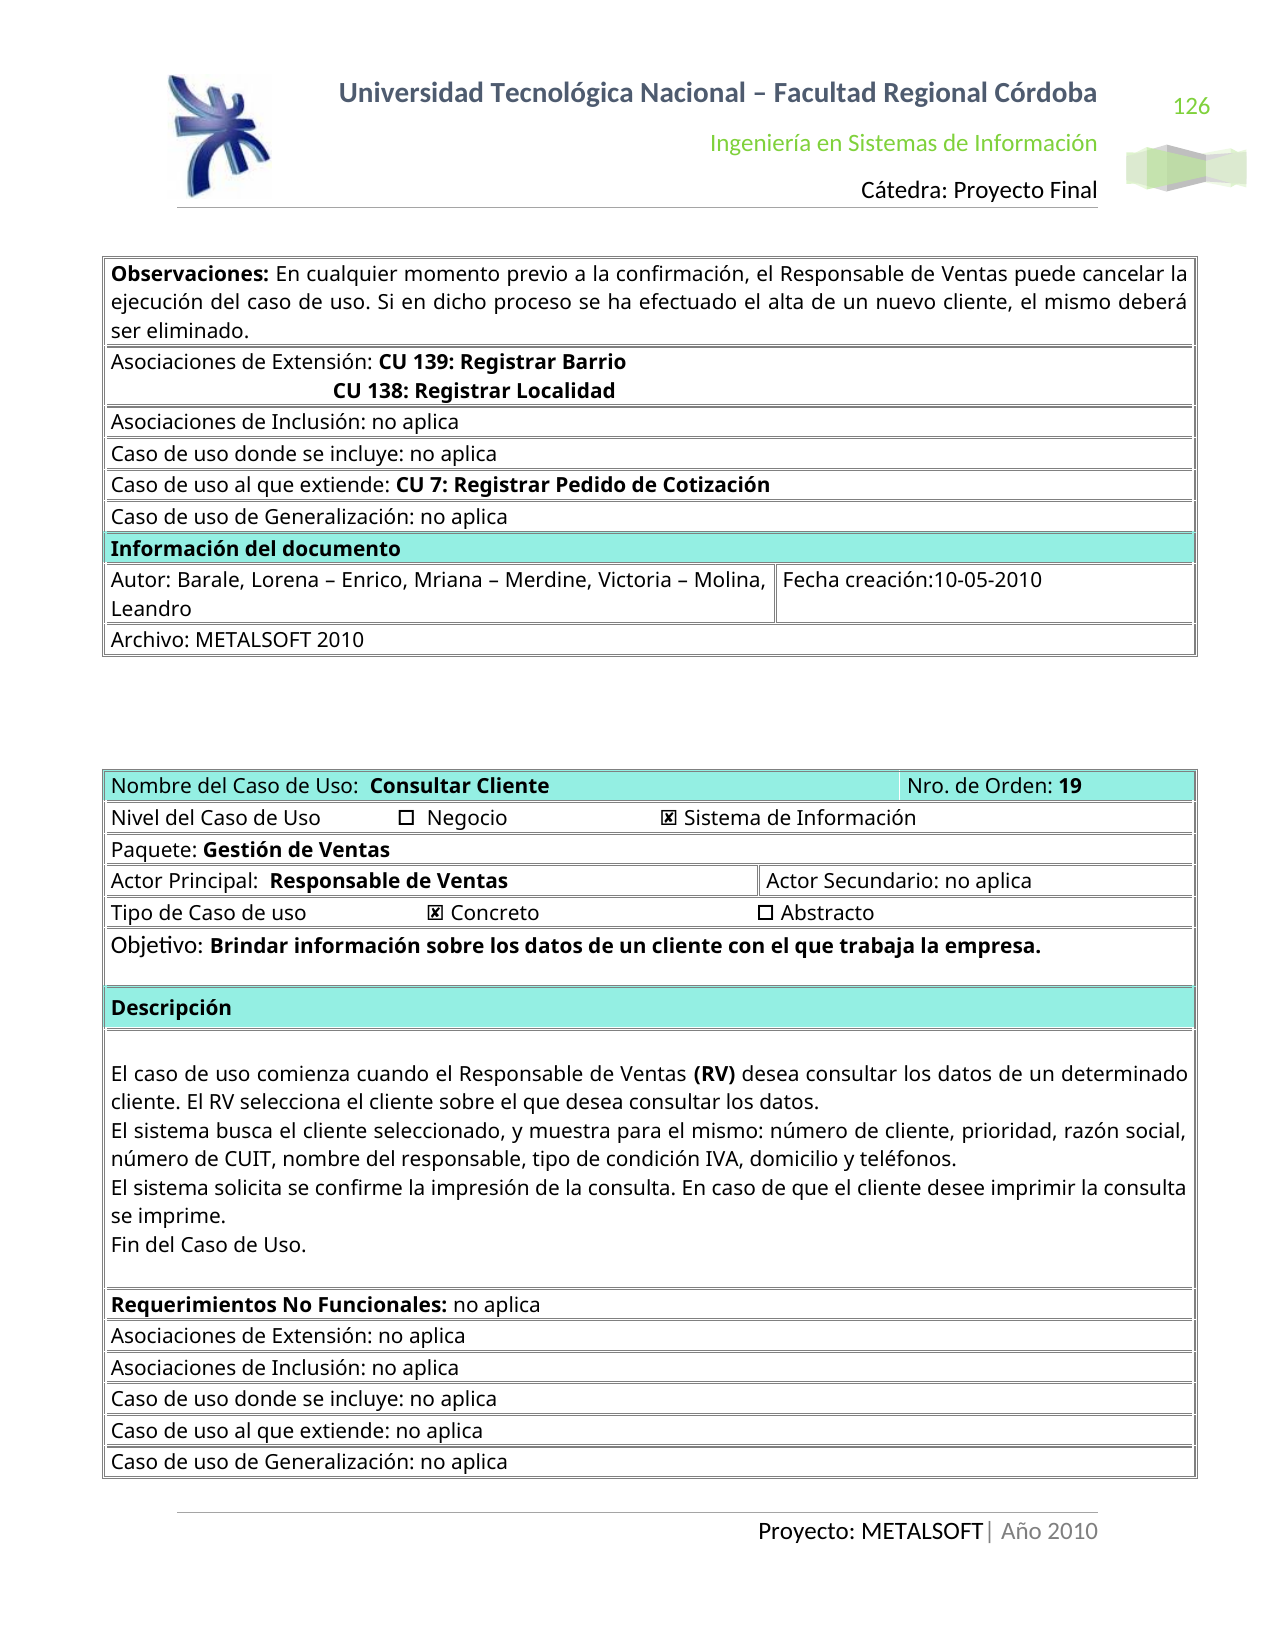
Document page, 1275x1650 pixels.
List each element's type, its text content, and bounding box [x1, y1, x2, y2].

table_cell El caso de uso comienza cuando el Responsable de Ventas (RV) desea consultar los datos de un determinado cliente. El RV selecciona el cliente sobre el que desea consultar los datos. El sistema busca el cliente seleccionado, y muestra para el mismo: número de cliente, prioridad, razón social, número de CUIT, nombre del responsable, tipo de condición IVA, domicilio y teléfonos. El sistema solicita se confirme la impresión de la consulta. En caso de que el cliente desee imprimir la consulta se imprime. Fin del Caso de Uso. [105, 1028, 1195, 1287]
table_cell Actor Secundario: no aplica [759, 863, 1196, 895]
table_cell Actor Principal: Responsable de Ventas [103, 863, 759, 895]
table_cell Observaciones: En cualquier momento previo a la confirmación, el Responsable de Ventas puede cancelar la ejecución del caso de uso. Si en dicho proceso se ha efectuado el alta de un nuevo cliente, el mismo deberá ser eliminado. [105, 259, 1194, 344]
table_header Nro. de Orden: 19 [900, 772, 1194, 800]
table_cell Caso de uso donde se incluye: no aplica [103, 1381, 1196, 1413]
table_cell Requerimientos No Funcionales: no aplica [105, 1287, 1195, 1318]
table_cell [637, 985, 1196, 1027]
table_cell Nivel del Caso de Uso Negocio Sistema de Información [103, 800, 1196, 832]
table_cell Paquete: Gestión de Ventas [105, 832, 1195, 863]
table_cell Caso de uso al que extiende: no aplica [103, 1413, 1196, 1444]
table_cell Objetivo: Brindar información sobre los datos de un cliente con el que trabaja la empresa. [103, 926, 1196, 985]
table_cell Asociaciones de Inclusión: no aplica [105, 1350, 1195, 1381]
table_cell Asociaciones de Extensión: CU 139: Registrar Barrio CU 138: Registrar Localidad [103, 344, 1196, 404]
table_cell Descripción [103, 985, 637, 1027]
table_cell Archivo: METALSOFT 2010 [103, 622, 1196, 654]
picture [167, 74, 272, 199]
table_cell Asociaciones de Extensión: no aplica [103, 1318, 1196, 1350]
table_cell Tipo de Caso de uso Concreto Abstracto [105, 895, 1195, 926]
table_cell Fecha creación:10-05-2010 [775, 562, 1196, 622]
table_header Nombre del Caso de Uso: Consultar Cliente [105, 772, 899, 800]
table_cell Caso de uso al que extiende: CU 7: Registrar Pedido de Cotización [105, 468, 1195, 499]
table_cell Información del documento [105, 531, 1195, 562]
table_cell Asociaciones de Inclusión: no aplica [103, 404, 1196, 436]
table_cell Caso de uso donde se incluye: no aplica [105, 436, 1195, 467]
table_cell Autor: Barale, Lorena – Enrico, Mriana – Merdine, Victoria – Molina, Leandro [103, 562, 775, 622]
table_cell Caso de uso de Generalización: no aplica [103, 499, 1196, 531]
table_cell Caso de uso de Generalización: no aplica [103, 1444, 1196, 1476]
